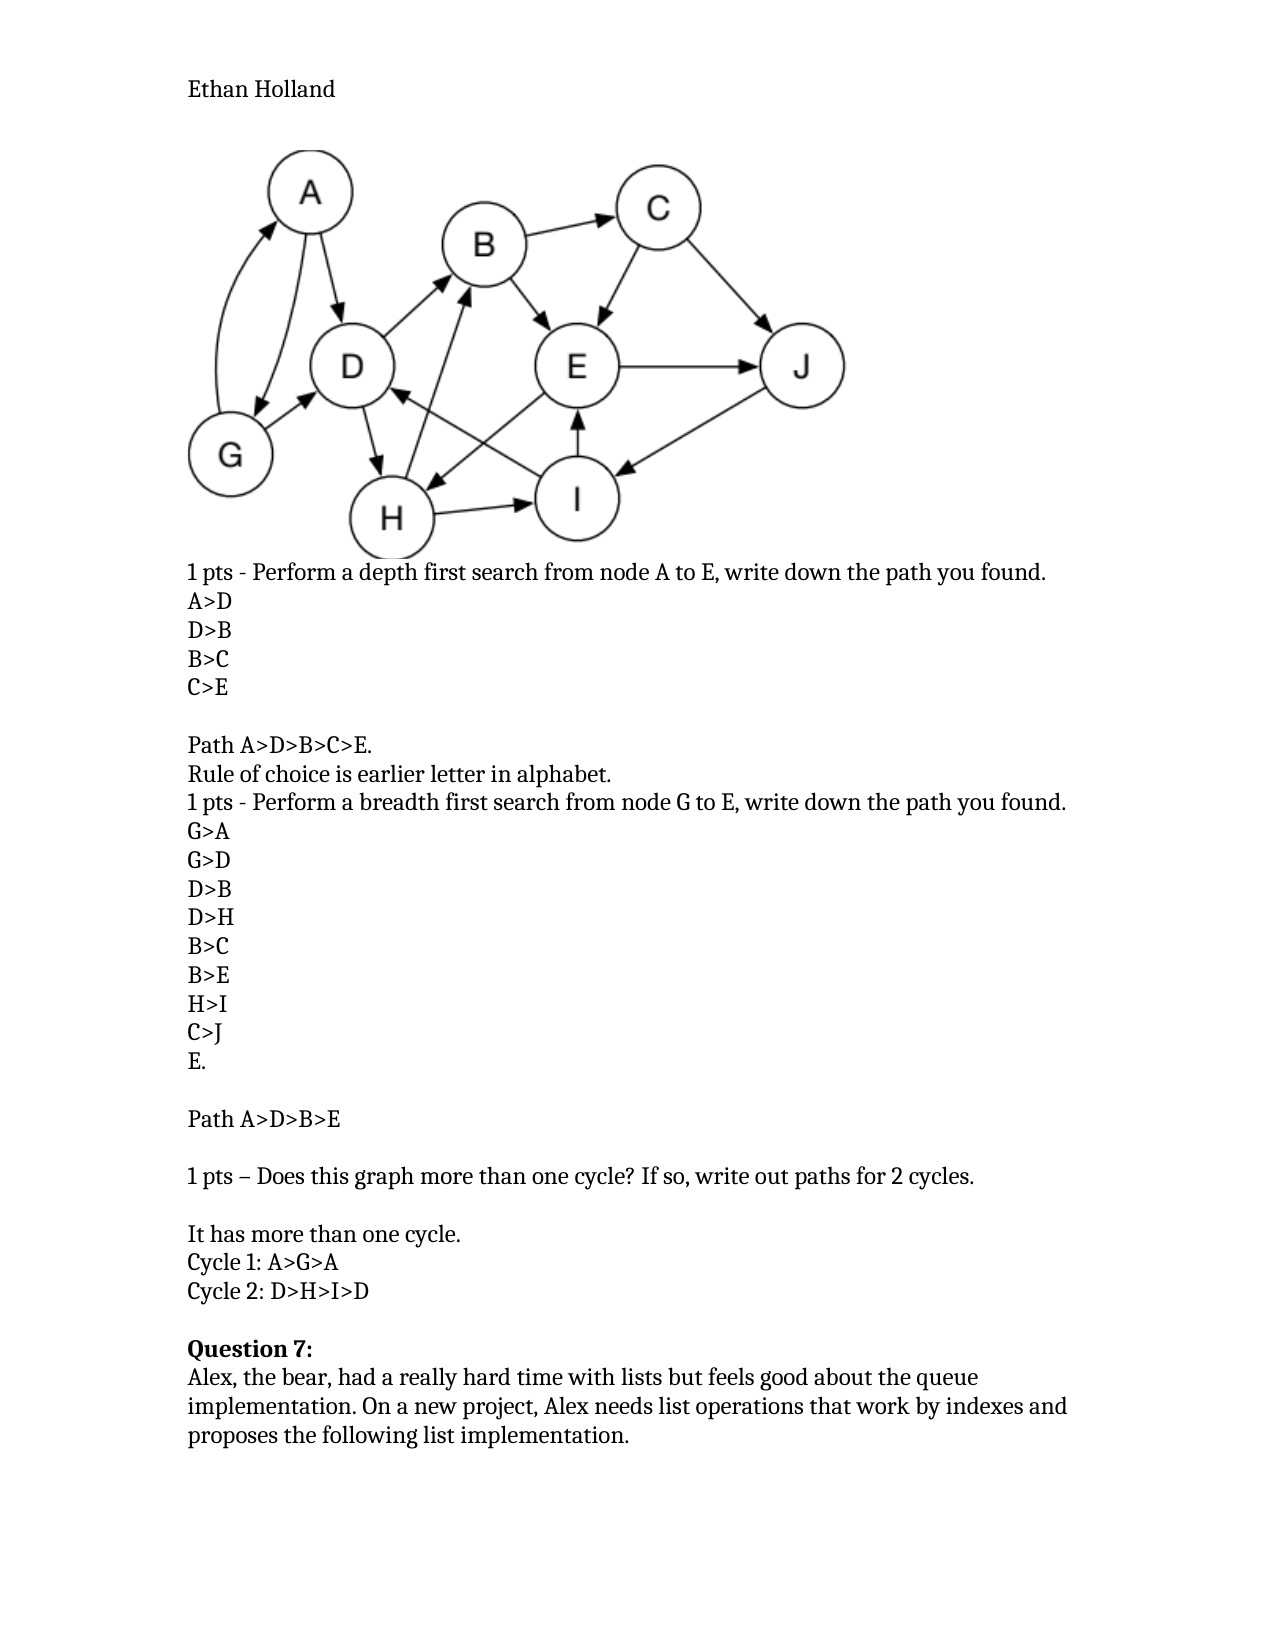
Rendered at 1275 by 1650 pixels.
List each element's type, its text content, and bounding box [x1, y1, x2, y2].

text B>C [187, 644, 1087, 673]
text Alex, the bear, had a really hard time with lists but feels good about the queue implementation. On a new project, Alex needs list operations that work by indexes and proposes the following list implementation. [187, 1363, 1087, 1449]
text E. [187, 1047, 1087, 1076]
text H>I [187, 989, 1087, 1018]
text D>B [187, 616, 1087, 644]
text B>C [187, 932, 1087, 961]
text A>D [187, 587, 1087, 616]
text G>A [187, 817, 1087, 846]
text Question 7: [187, 1334, 1087, 1363]
text G>D [187, 846, 1087, 874]
text Rule of choice is earlier letter in alphabet. [187, 759, 1087, 788]
text 1 pts – Does this graph more than one cycle? If so, write out paths for 2 cycles. [187, 1162, 1087, 1191]
text Cycle 2: D>H>I>D [187, 1277, 1087, 1306]
text C>J [187, 1018, 1087, 1047]
text Cycle 1: A>G>A [187, 1248, 1087, 1277]
text C>E [187, 673, 1087, 702]
text Path A>D>B>C>E. [187, 731, 1087, 759]
text Path A>D>B>E [187, 1104, 1087, 1133]
text D>H [187, 903, 1087, 932]
text 1 pts - Perform a depth first search from node A to E, write down the path you found. [187, 558, 1087, 587]
text It has more than one cycle. [187, 1219, 1087, 1248]
text D>B [187, 874, 1087, 903]
text B>E [187, 961, 1087, 989]
text 1 pts - Perform a breadth first search from node G to E, write down the path you found. [187, 788, 1087, 817]
